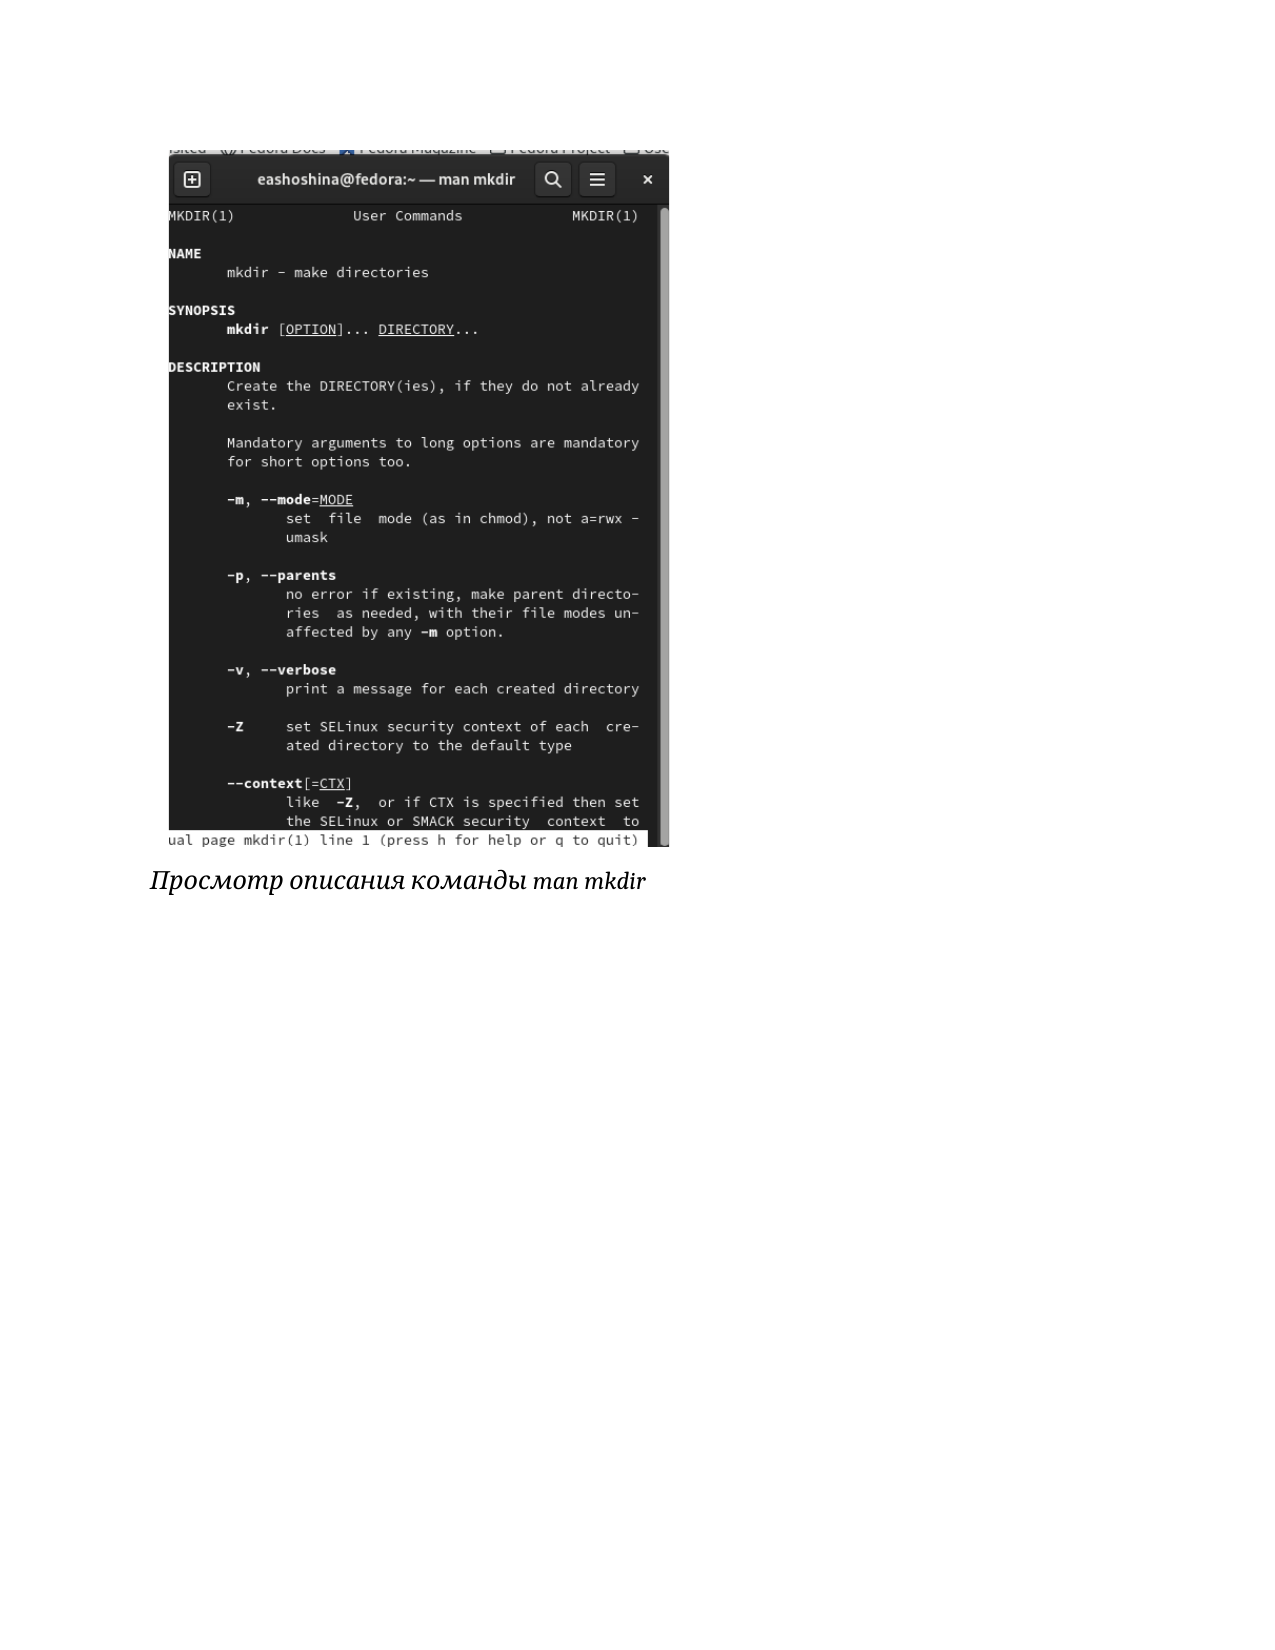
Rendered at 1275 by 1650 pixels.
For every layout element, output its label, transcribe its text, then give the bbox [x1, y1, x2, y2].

text Просмотр описания команды man mkdir [150, 867, 1125, 896]
picture [168, 150, 670, 847]
